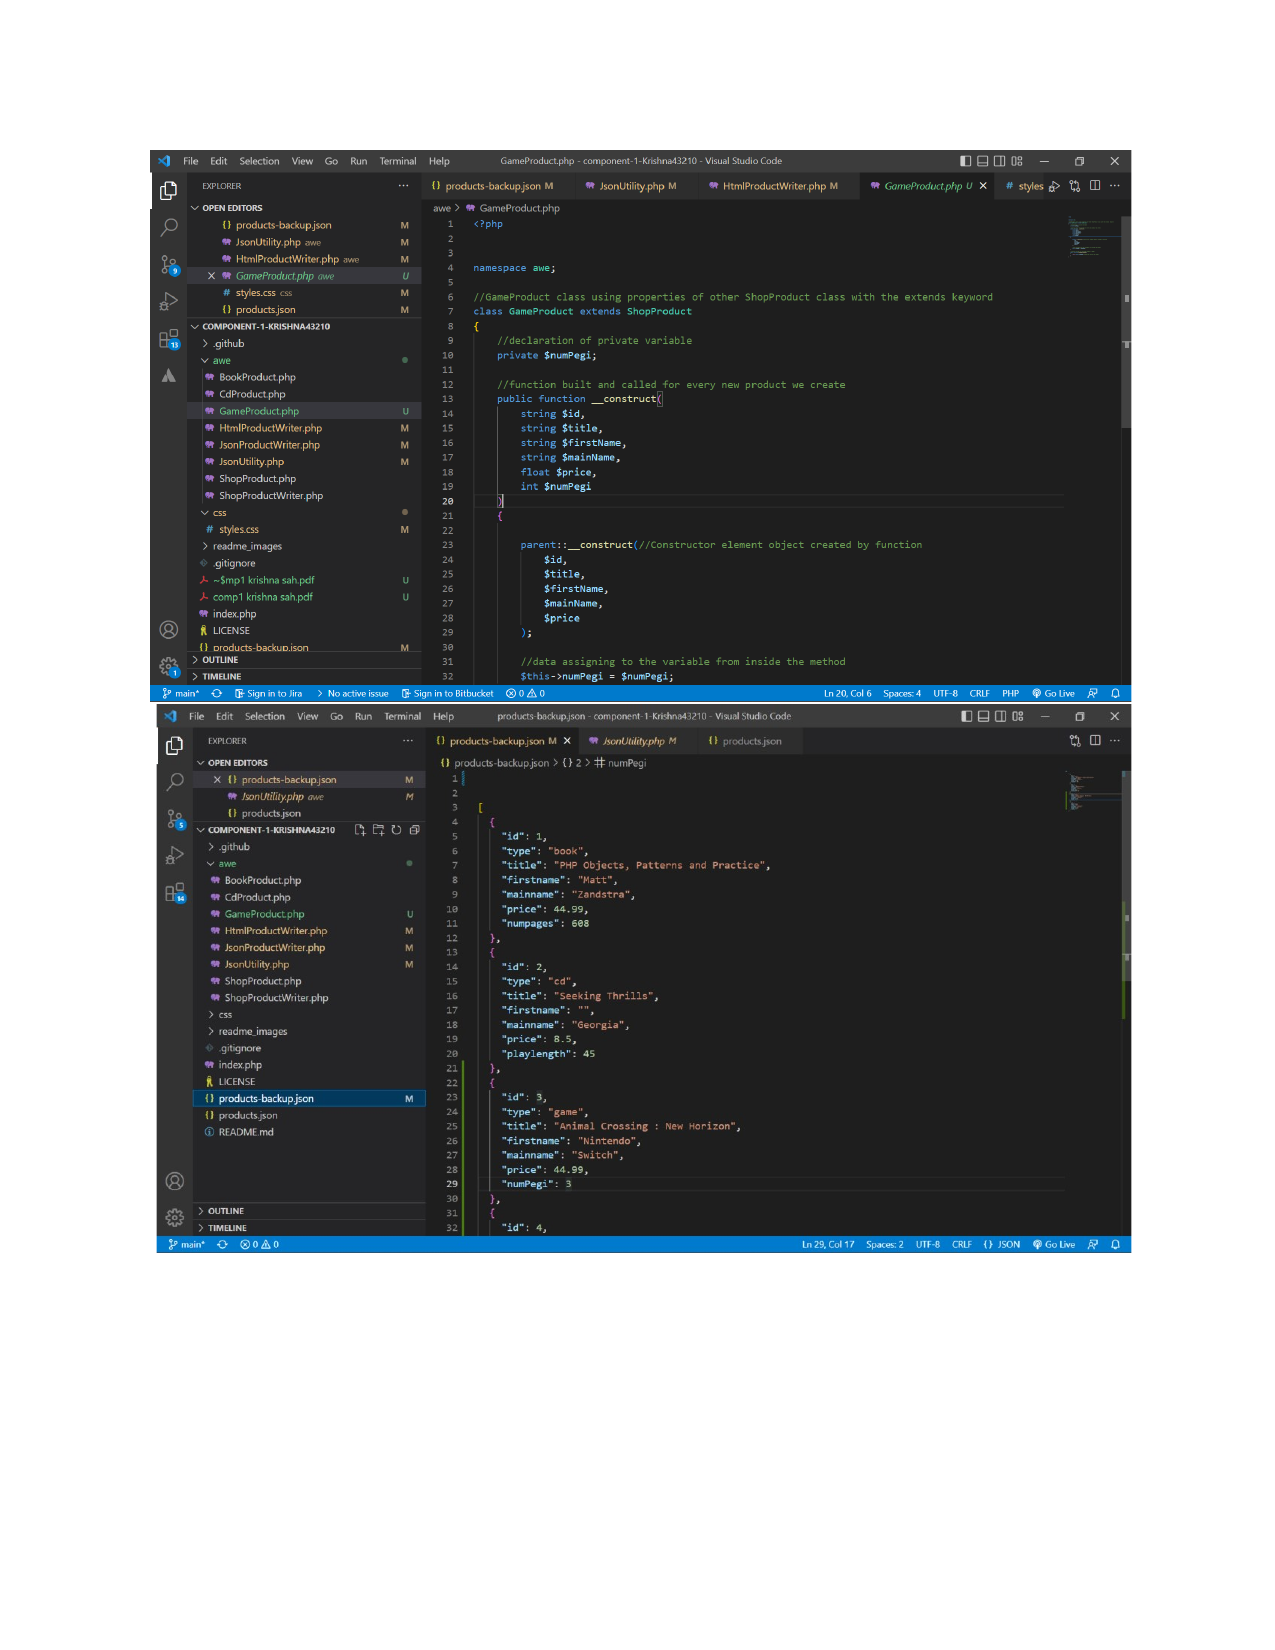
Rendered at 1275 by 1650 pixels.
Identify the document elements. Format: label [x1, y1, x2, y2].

picture [150, 150, 1132, 702]
picture [156, 704, 1132, 1253]
